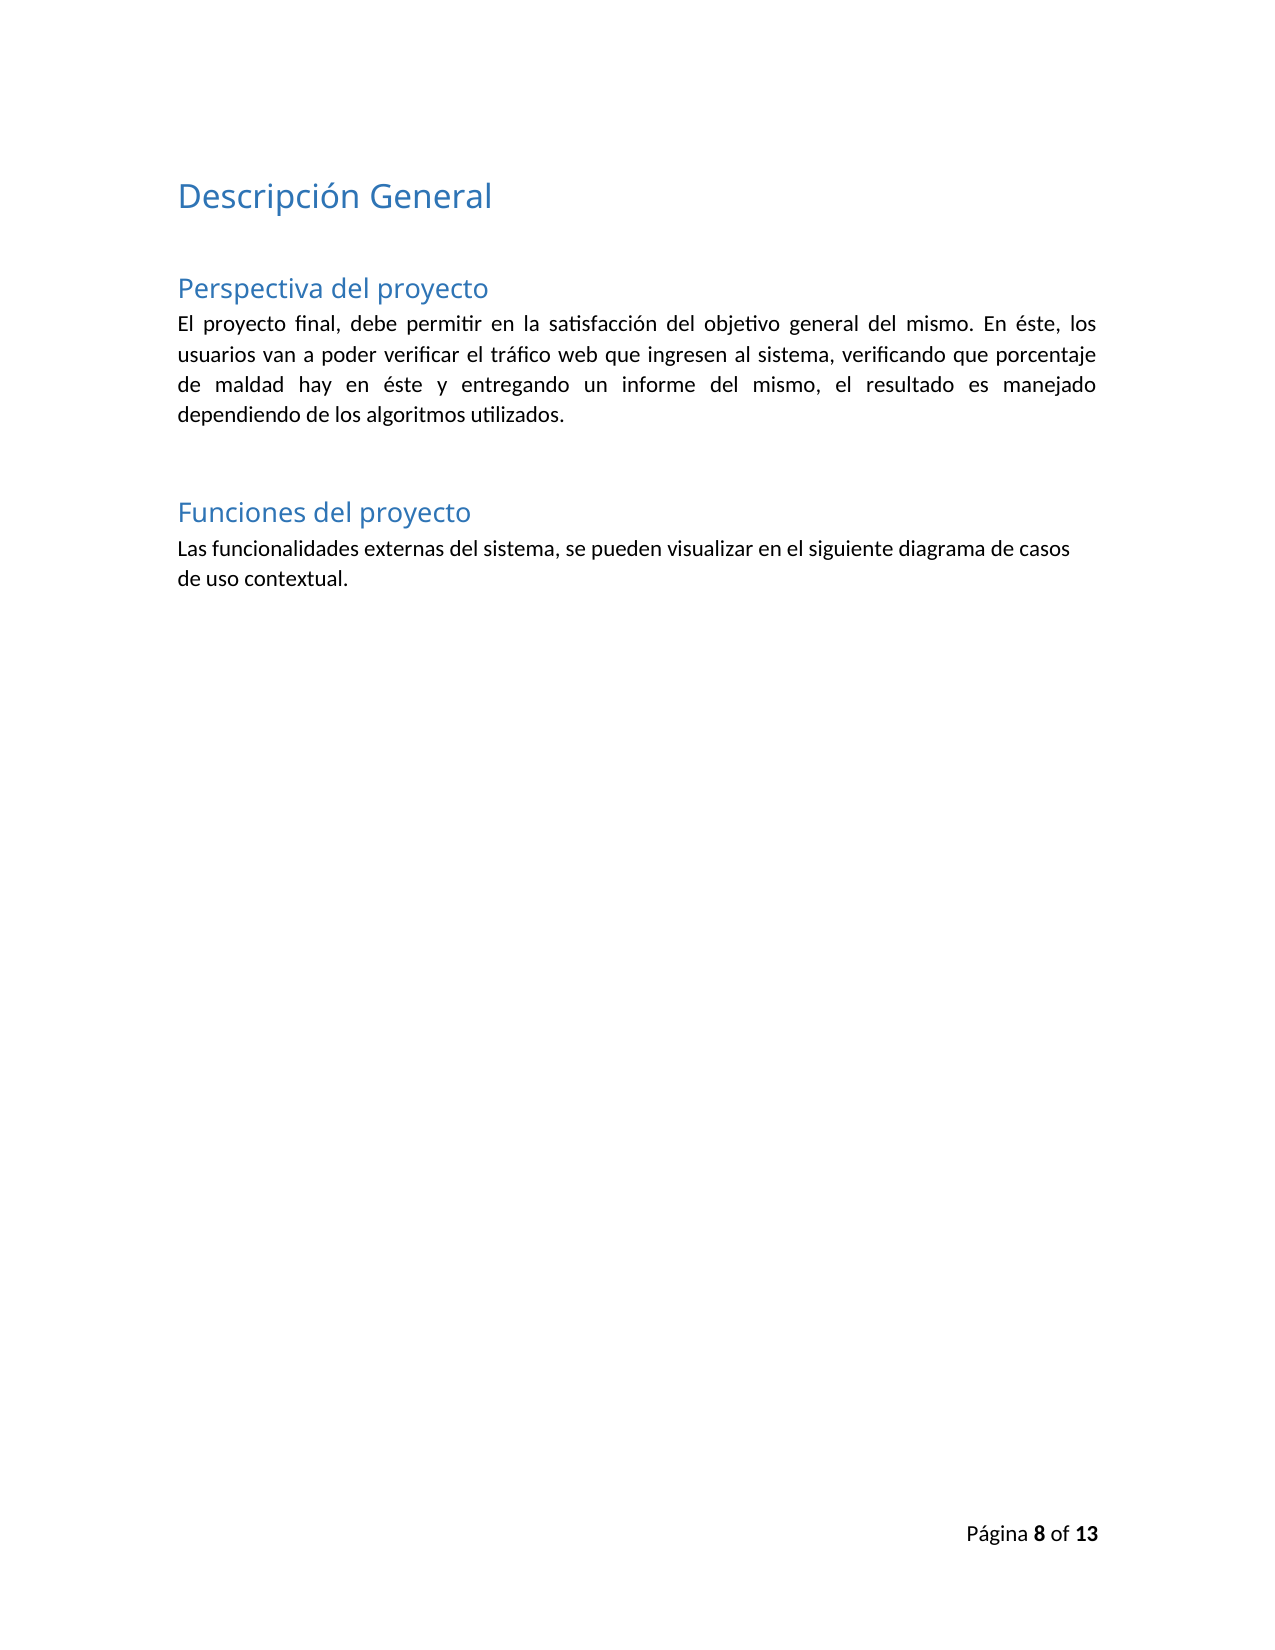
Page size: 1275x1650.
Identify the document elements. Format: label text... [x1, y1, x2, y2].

text Las funcionalidades externas del sistema, se pueden visualizar en el siguiente diagrama de casos de uso contextual. [177, 534, 1098, 592]
subtitle Perspectiva del proyecto [177, 270, 1098, 307]
subtitle Funciones del proyecto [177, 494, 1098, 531]
text El proyecto final, debe permitir en la satisfacción del objetivo general del mismo. En éste, los usuarios van a poder verificar el tráfico web que ingresen al sistema, verificando que porcentaje de maldad hay en éste y entregando un informe del mismo, el resultado es manejado dependiendo de los algoritmos utilizados. [177, 309, 1098, 428]
subtitle Descripción General [177, 173, 1098, 218]
